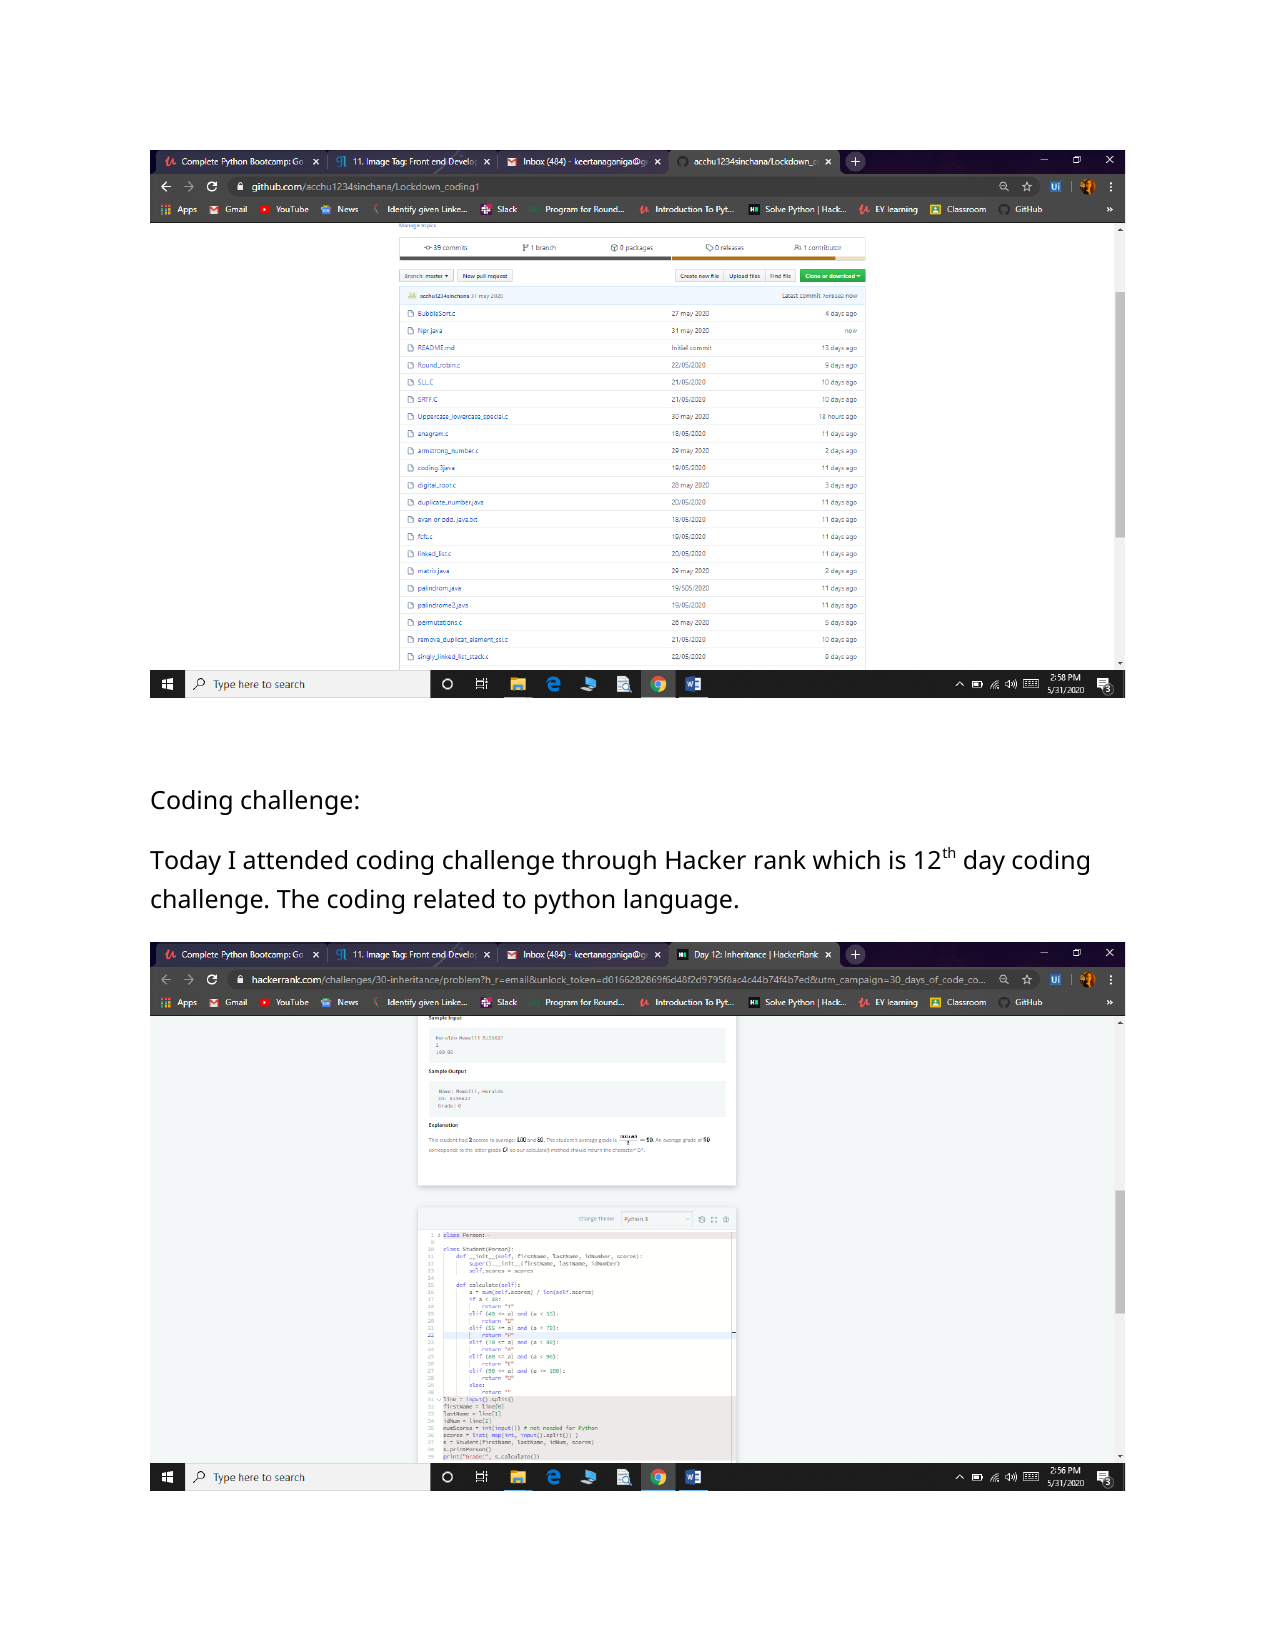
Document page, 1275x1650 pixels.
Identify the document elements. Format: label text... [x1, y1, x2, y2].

picture [150, 942, 1125, 1491]
text Coding challenge: [150, 783, 1125, 817]
text Today I attended coding challenge through Hacker rank which is 12th day coding challenge. The coding related to python language. [150, 843, 1125, 916]
picture [150, 150, 1125, 698]
